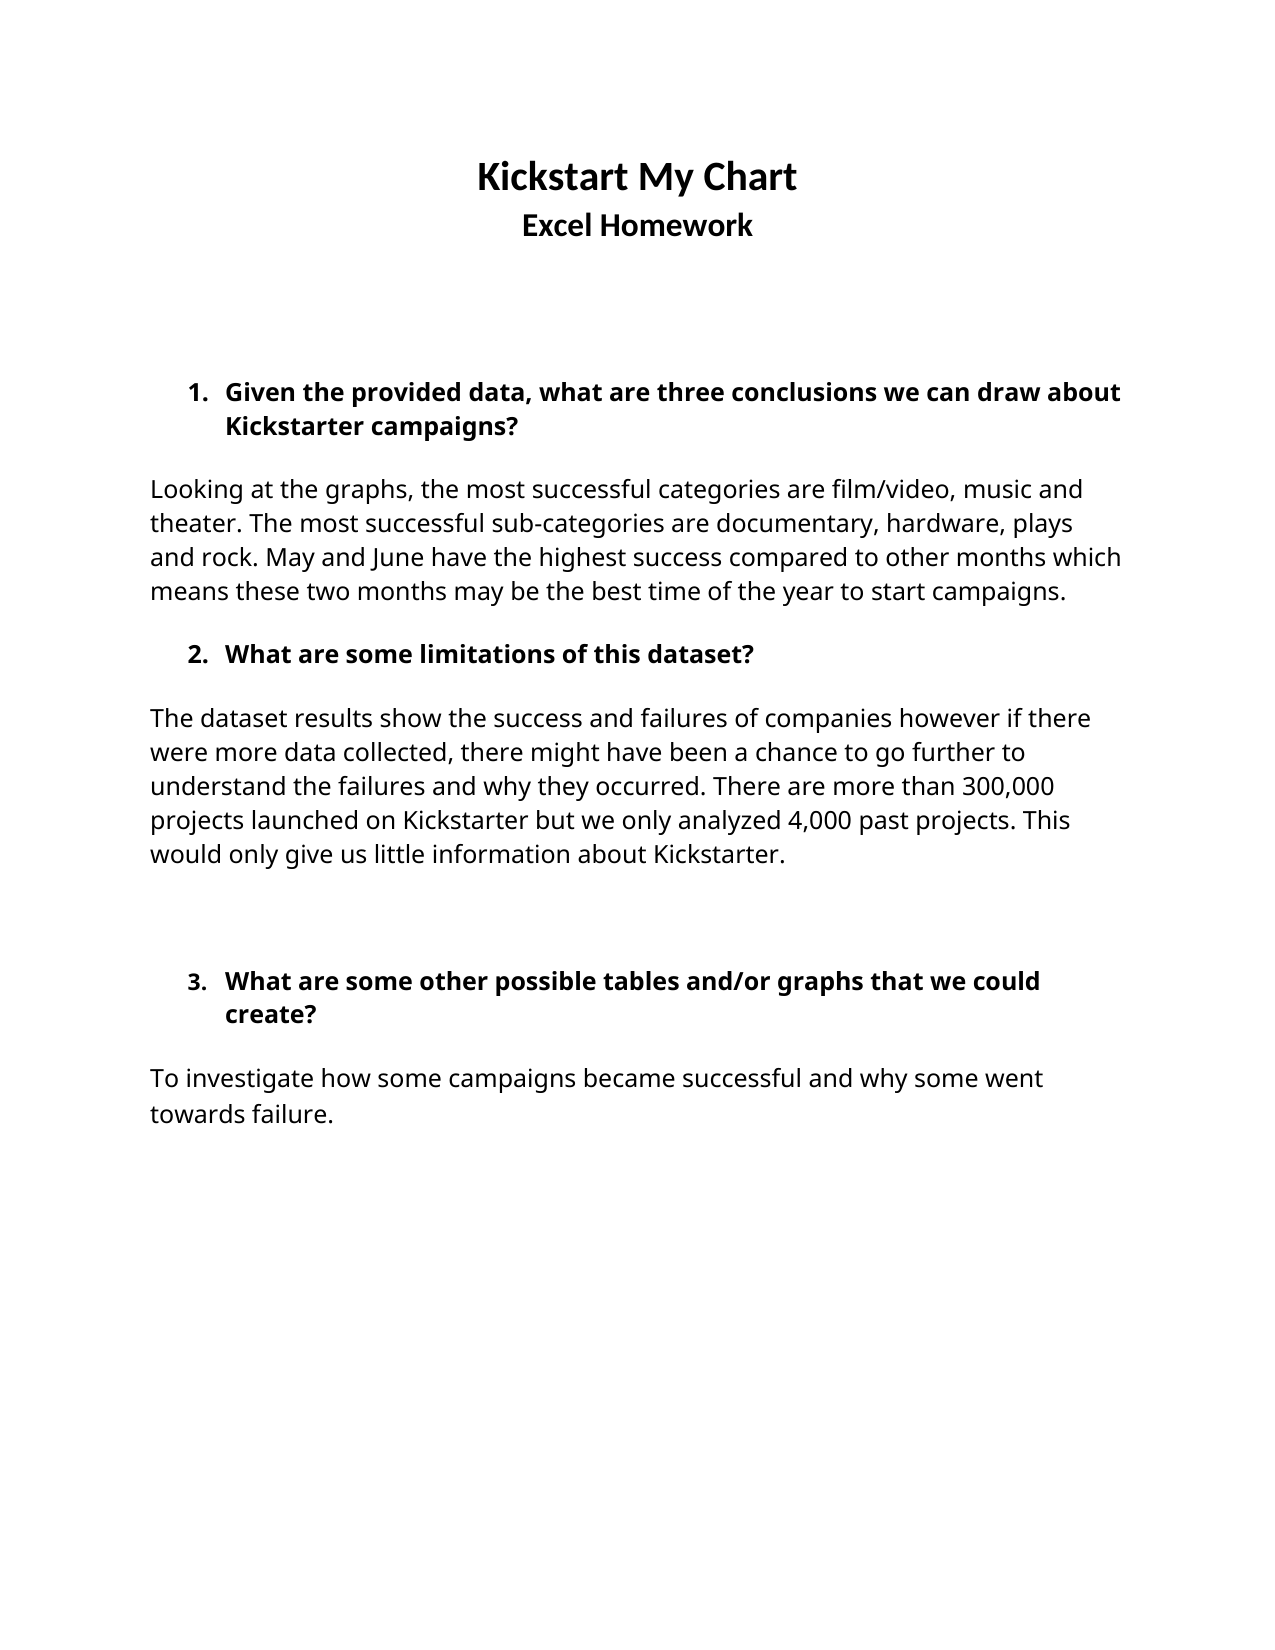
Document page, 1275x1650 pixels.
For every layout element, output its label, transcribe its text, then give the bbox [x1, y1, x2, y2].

text Looking at the graphs, the most successful categories are film/video, music and theater. The most successful sub-categories are documentary, hardware, plays and rock. May and June have the highest success compared to other months which means these two months may be the best time of the year to start campaigns. [150, 472, 1125, 608]
list Given the provided data, what are three conclusions we can draw about Kickstarter campaigns? [187, 374, 1125, 443]
text To investigate how some campaigns became successful and why some went towards failure. [150, 1060, 1125, 1131]
text Kickstart My Chart Excel Homework [150, 150, 1125, 245]
list What are some limitations of this dataset? [187, 637, 1125, 671]
text The dataset results show the success and failures of companies however if there were more data collected, there might have been a chance to go further to understand the failures and why they occurred. There are more than 300,000 projects launched on Kickstarter but we only analyzed 4,000 past projects. This would only give us little information about Kickstarter. [150, 700, 1125, 871]
list What are some other possible tables and/or graphs that we could create? [187, 963, 1125, 1031]
